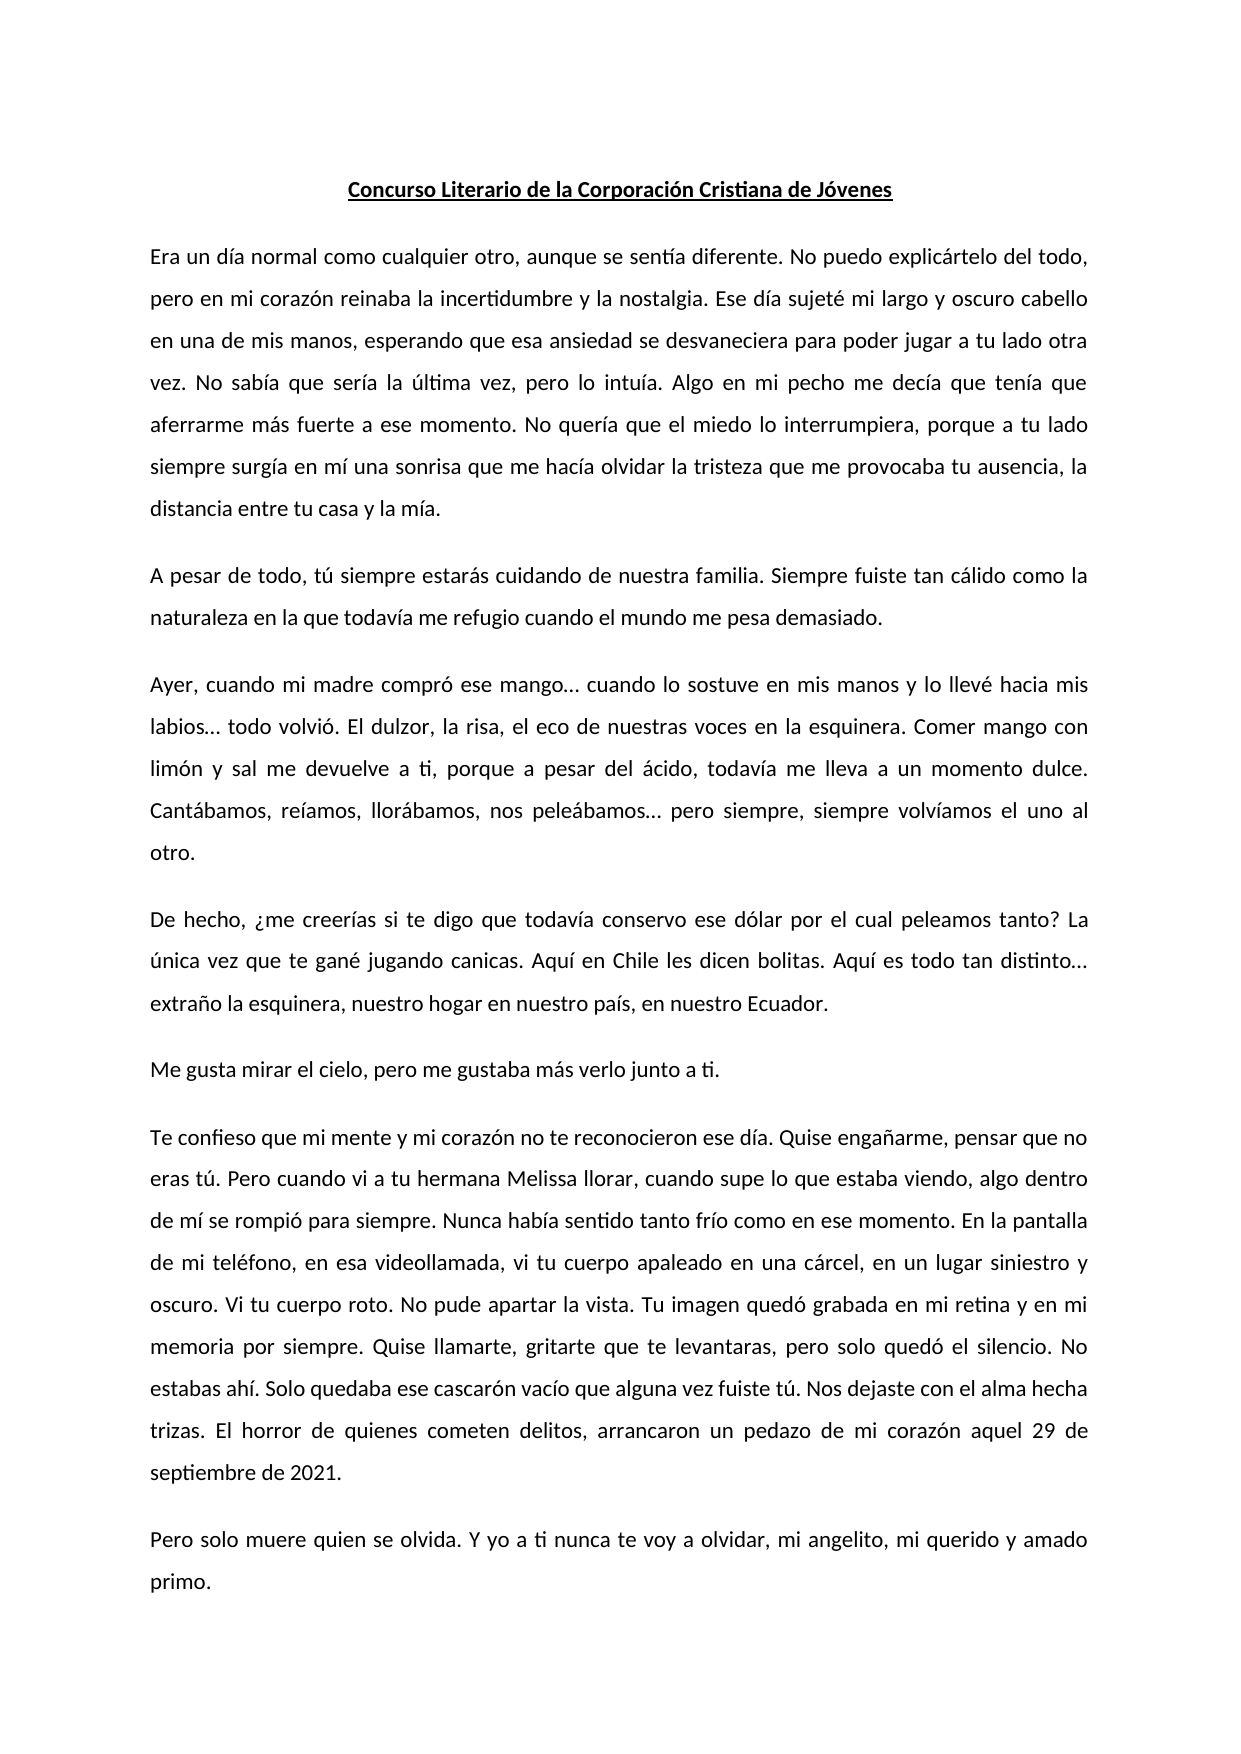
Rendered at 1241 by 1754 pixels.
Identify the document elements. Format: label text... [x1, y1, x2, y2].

text A pesar de todo, tú siempre estarás cuidando de nuestra familia. Siempre fuiste tan cálido como la naturaleza en la que todavía me refugio cuando el mundo me pesa demasiado. [150, 561, 1090, 631]
text Te confieso que mi mente y mi corazón no te reconocieron ese día. Quise engañarme, pensar que no eras tú. Pero cuando vi a tu hermana Melissa llorar, cuando supe lo que estaba viendo, algo dentro de mí se rompió para siempre. Nunca había sentido tanto frío como en ese momento. En la pantalla de mi teléfono, en esa videollamada, vi tu cuerpo apaleado en una cárcel, en un lugar siniestro y oscuro. Vi tu cuerpo roto. No pude apartar la vista. Tu imagen quedó grabada en mi retina y en mi memoria por siempre. Quise llamarte, gritarte que te levantaras, pero solo quedó el silencio. No estabas ahí. Solo quedaba ese cascarón vacío que alguna vez fuiste tú. Nos dejaste con el alma hecha trizas. El horror de quienes cometen delitos, arrancaron un pedazo de mi corazón aquel 29 de septiembre de 2021. [150, 1123, 1090, 1486]
text Pero solo muere quien se olvida. Y yo a ti nunca te voy a olvidar, mi angelito, mi querido y amado primo. [150, 1525, 1090, 1595]
text Concurso Literario de la Corporación Cristiana de Jóvenes [150, 175, 1090, 203]
text De hecho, ¿me creerías si te digo que todavía conservo ese dólar por el cual peleamos tanto? La única vez que te gané jugando canicas. Aquí en Chile les dicen bolitas. Aquí es todo tan distinto… extraño la esquinera, nuestro hogar en nuestro país, en nuestro Ecuador. [150, 905, 1090, 1017]
text Ayer, cuando mi madre compró ese mango… cuando lo sostuve en mis manos y lo llevé hacia mis labios… todo volvió. El dulzor, la risa, el eco de nuestras voces en la esquinera. Comer mango con limón y sal me devuelve a ti, porque a pesar del ácido, todavía me lleva a un momento dulce. Cantábamos, reíamos, llorábamos, nos peleábamos… pero siempre, siempre volvíamos el uno al otro. [150, 670, 1090, 866]
text Era un día normal como cualquier otro, aunque se sentía diferente. No puedo explicártelo del todo, pero en mi corazón reinaba la incertidumbre y la nostalgia. Ese día sujeté mi largo y oscuro cabello en una de mis manos, esperando que esa ansiedad se desvaneciera para poder jugar a tu lado otra vez. No sabía que sería la última vez, pero lo intuía. Algo en mi pecho me decía que tenía que aferrarme más fuerte a ese momento. No quería que el miedo lo interrumpiera, porque a tu lado siempre surgía en mí una sonrisa que me hacía olvidar la tristeza que me provocaba tu ausencia, la distancia entre tu casa y la mía. [150, 242, 1090, 522]
text Me gusta mirar el cielo, pero me gustaba más verlo junto a ti. [150, 1056, 1090, 1084]
